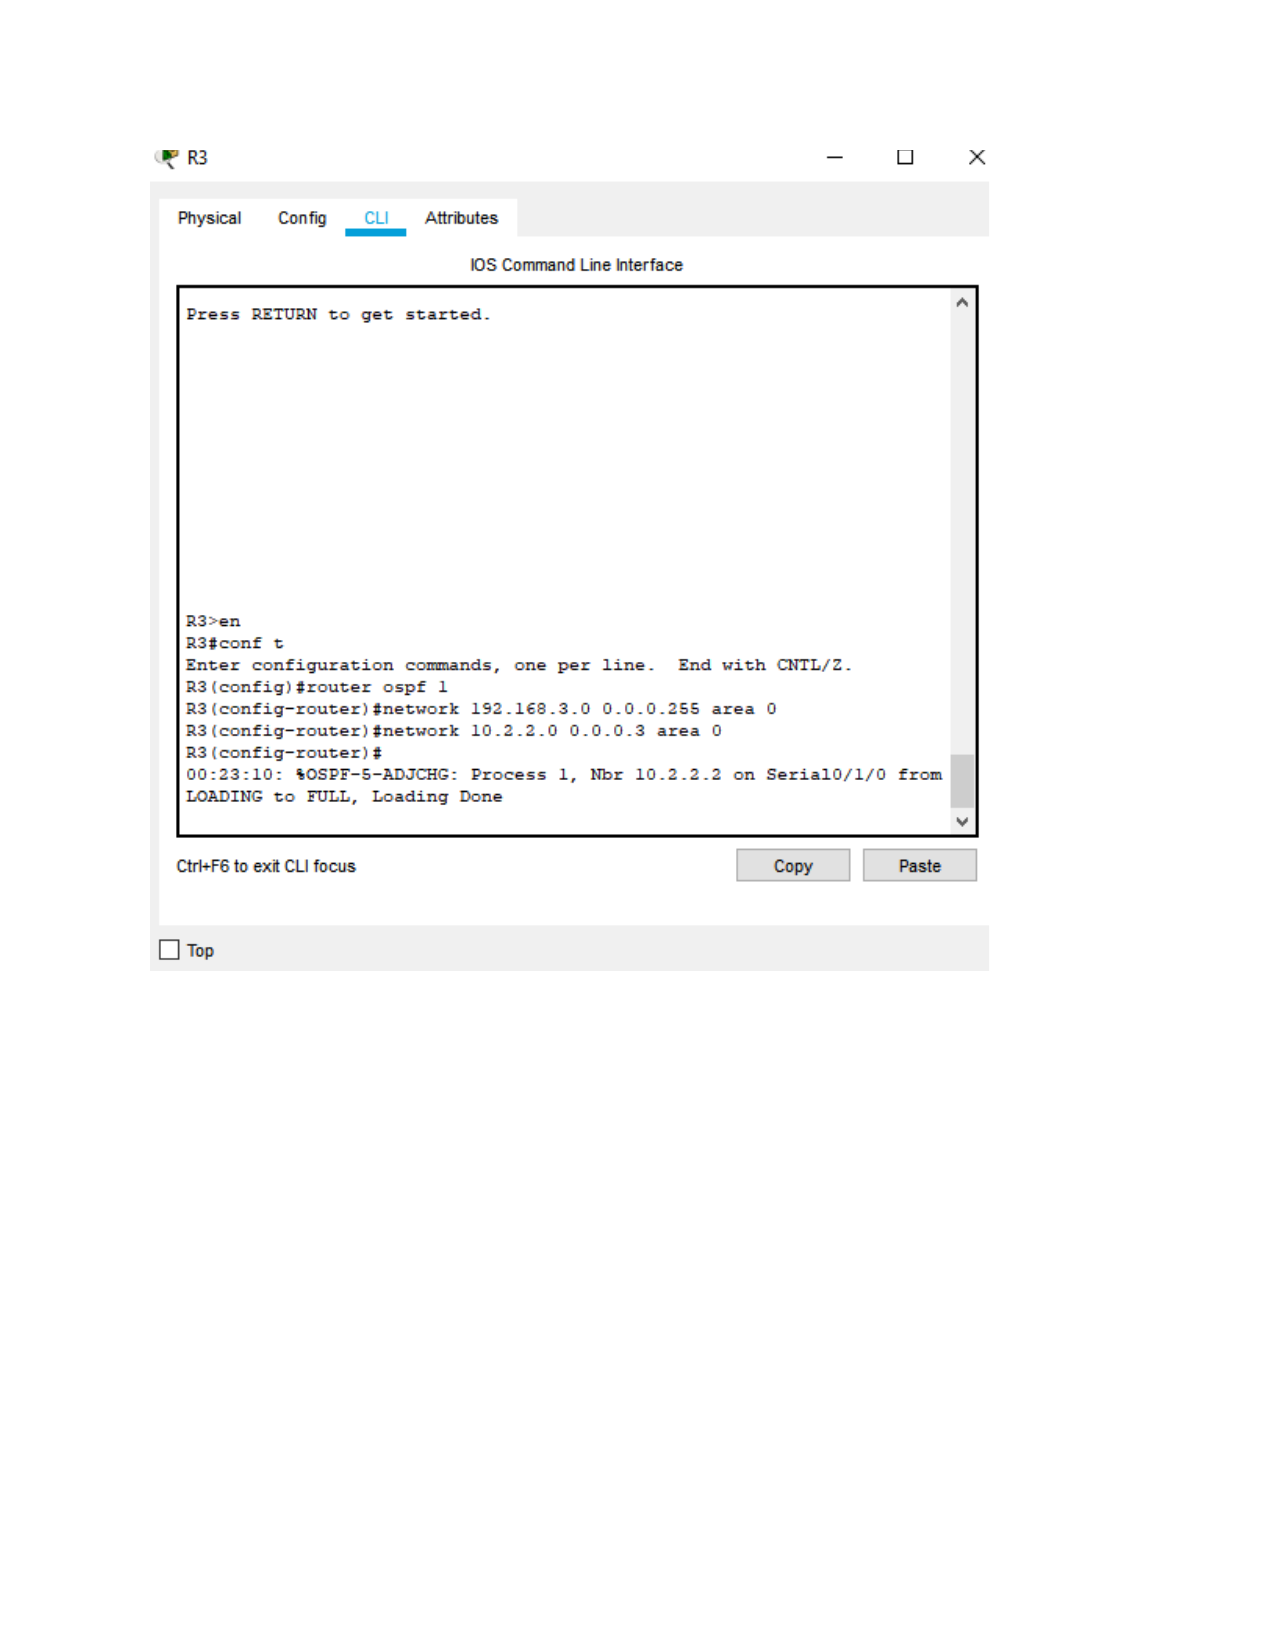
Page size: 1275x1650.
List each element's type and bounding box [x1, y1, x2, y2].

picture [150, 150, 990, 971]
